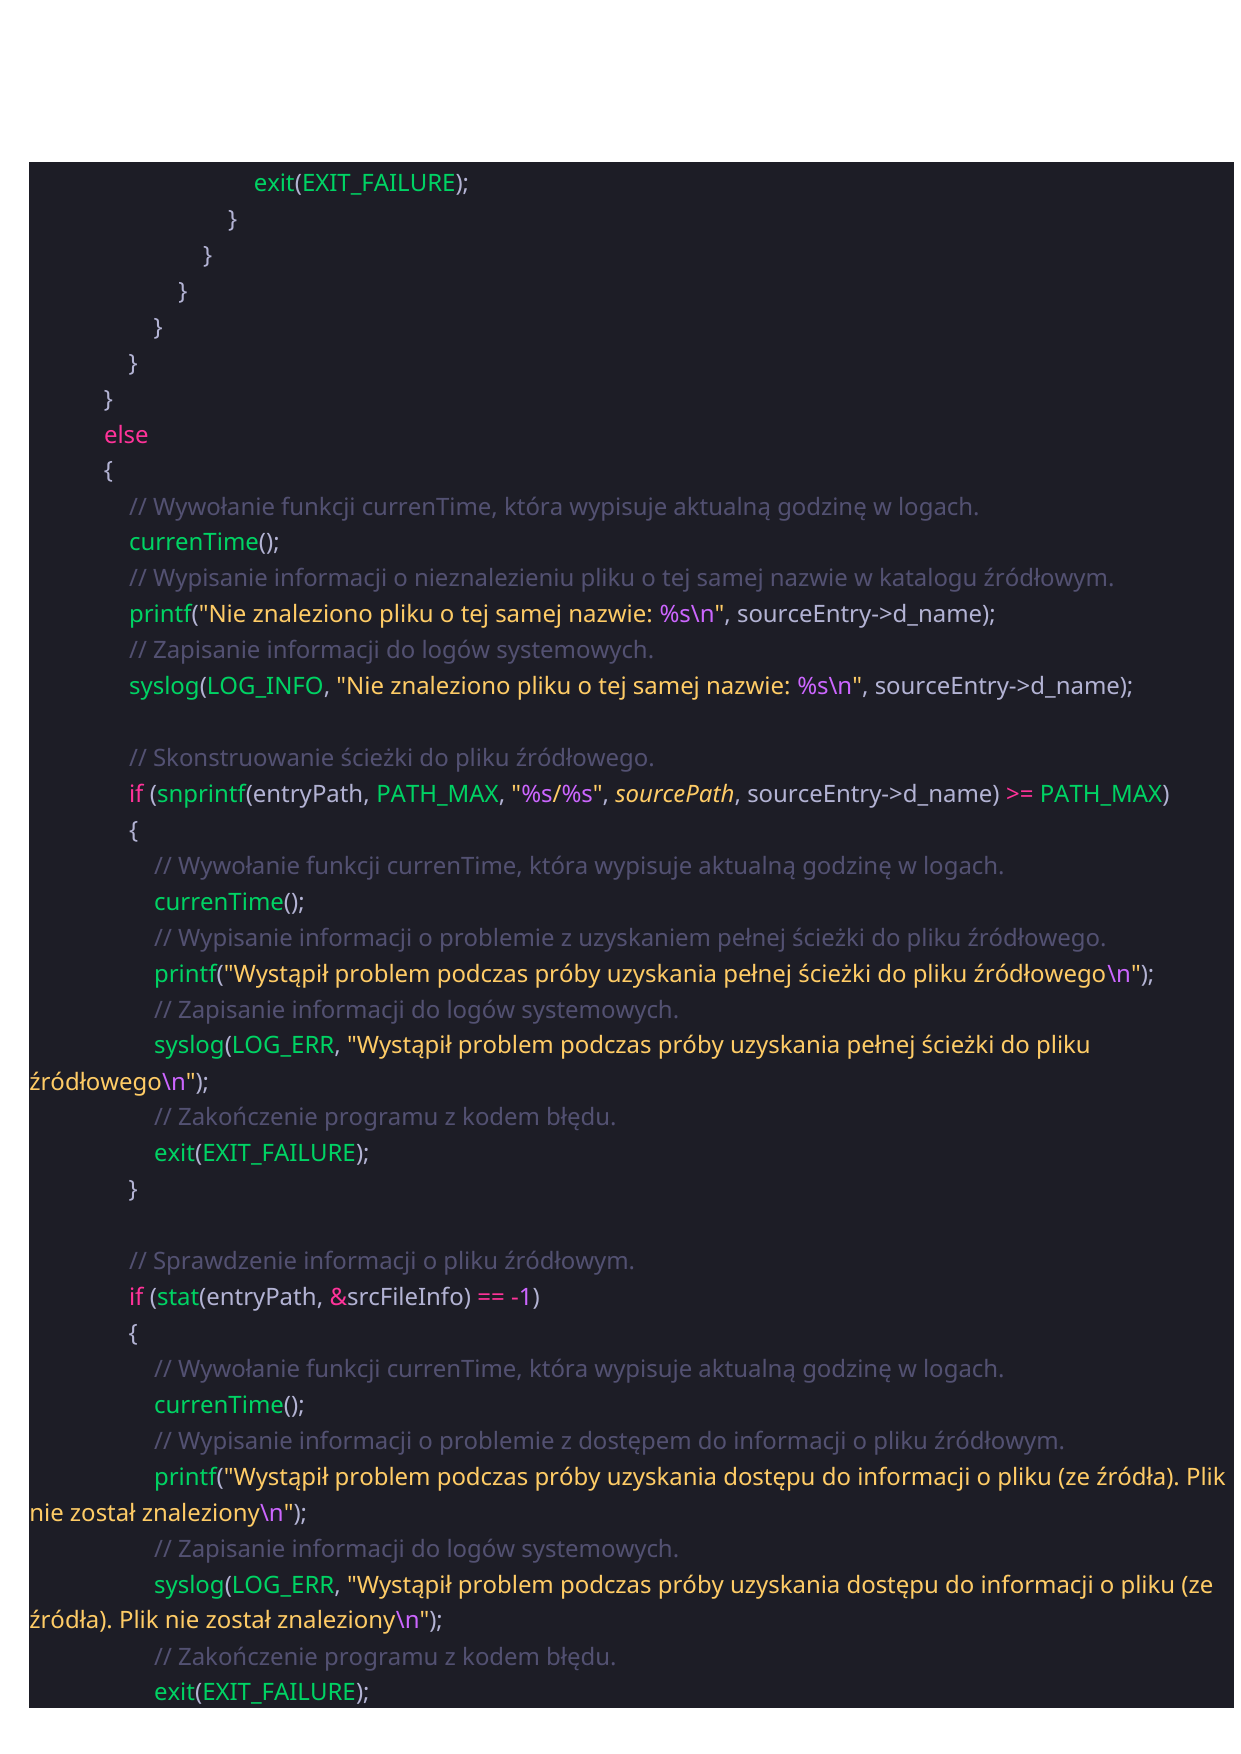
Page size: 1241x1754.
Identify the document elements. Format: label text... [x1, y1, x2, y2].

text // Zakończenie programu z kodem błędu. [29, 1097, 1234, 1133]
text currenTime(); [29, 522, 1234, 558]
text currenTime(); [29, 1384, 1234, 1420]
text // Sprawdzenie informacji o pliku źródłowym. [29, 1241, 1234, 1277]
text printf("Nie znaleziono pliku o tej samej nazwie: %s\n", sourceEntry->d_name); [29, 594, 1234, 630]
text // Zapisanie informacji do logów systemowych. [29, 630, 1234, 666]
text // Wywołanie funkcji currenTime, która wypisuje aktualną godzinę w logach. [29, 1348, 1234, 1384]
text } [29, 342, 1234, 378]
text } [29, 1169, 1234, 1205]
text exit(EXIT_FAILURE); [29, 1133, 1234, 1169]
text } [29, 270, 1234, 306]
text } [29, 378, 1234, 414]
text { [29, 809, 1234, 845]
text // Zapisanie informacji do logów systemowych. [29, 1528, 1234, 1564]
text // Zapisanie informacji do logów systemowych. [29, 989, 1234, 1025]
text printf("Wystąpił problem podczas próby uzyskania dostępu do informacji o pliku (ze źródła). Plik nie został znaleziony\n"); [29, 1456, 1234, 1528]
text exit(EXIT_FAILURE); [29, 162, 1234, 198]
text if (stat(entryPath, &srcFileInfo) == -1) [29, 1277, 1234, 1312]
text printf("Wystąpił problem podczas próby uzyskania pełnej ścieżki do pliku źródłowego\n"); [29, 953, 1234, 989]
text // Zakończenie programu z kodem błędu. [29, 1636, 1234, 1672]
text // Wywołanie funkcji currenTime, która wypisuje aktualną godzinę w logach. [29, 486, 1234, 522]
text { [29, 1312, 1234, 1348]
text // Wypisanie informacji o nieznalezieniu pliku o tej samej nazwie w katalogu źródłowym. [29, 558, 1234, 594]
text { [29, 450, 1234, 486]
text // Wypisanie informacji o problemie z uzyskaniem pełnej ścieżki do pliku źródłowego. [29, 917, 1234, 953]
text // Wypisanie informacji o problemie z dostępem do informacji o pliku źródłowym. [29, 1420, 1234, 1456]
text exit(EXIT_FAILURE); [29, 1672, 1234, 1708]
text // Skonstruowanie ścieżki do pliku źródłowego. [29, 737, 1234, 773]
text } [29, 198, 1234, 234]
text syslog(LOG_ERR, "Wystąpił problem podczas próby uzyskania dostępu do informacji o pliku (ze źródła). Plik nie został znaleziony\n"); [29, 1564, 1234, 1636]
text // Wywołanie funkcji currenTime, która wypisuje aktualną godzinę w logach. [29, 845, 1234, 881]
text } [29, 234, 1234, 270]
text } [29, 306, 1234, 342]
text syslog(LOG_ERR, "Wystąpił problem podczas próby uzyskania pełnej ścieżki do pliku źródłowego\n"); [29, 1025, 1234, 1097]
text else [29, 414, 1234, 450]
text syslog(LOG_INFO, "Nie znaleziono pliku o tej samej nazwie: %s\n", sourceEntry->d_name); [29, 666, 1234, 702]
text currenTime(); [29, 881, 1234, 917]
text if (snprintf(entryPath, PATH_MAX, "%s/%s", sourcePath, sourceEntry->d_name) >= PATH_MAX) [29, 773, 1234, 809]
